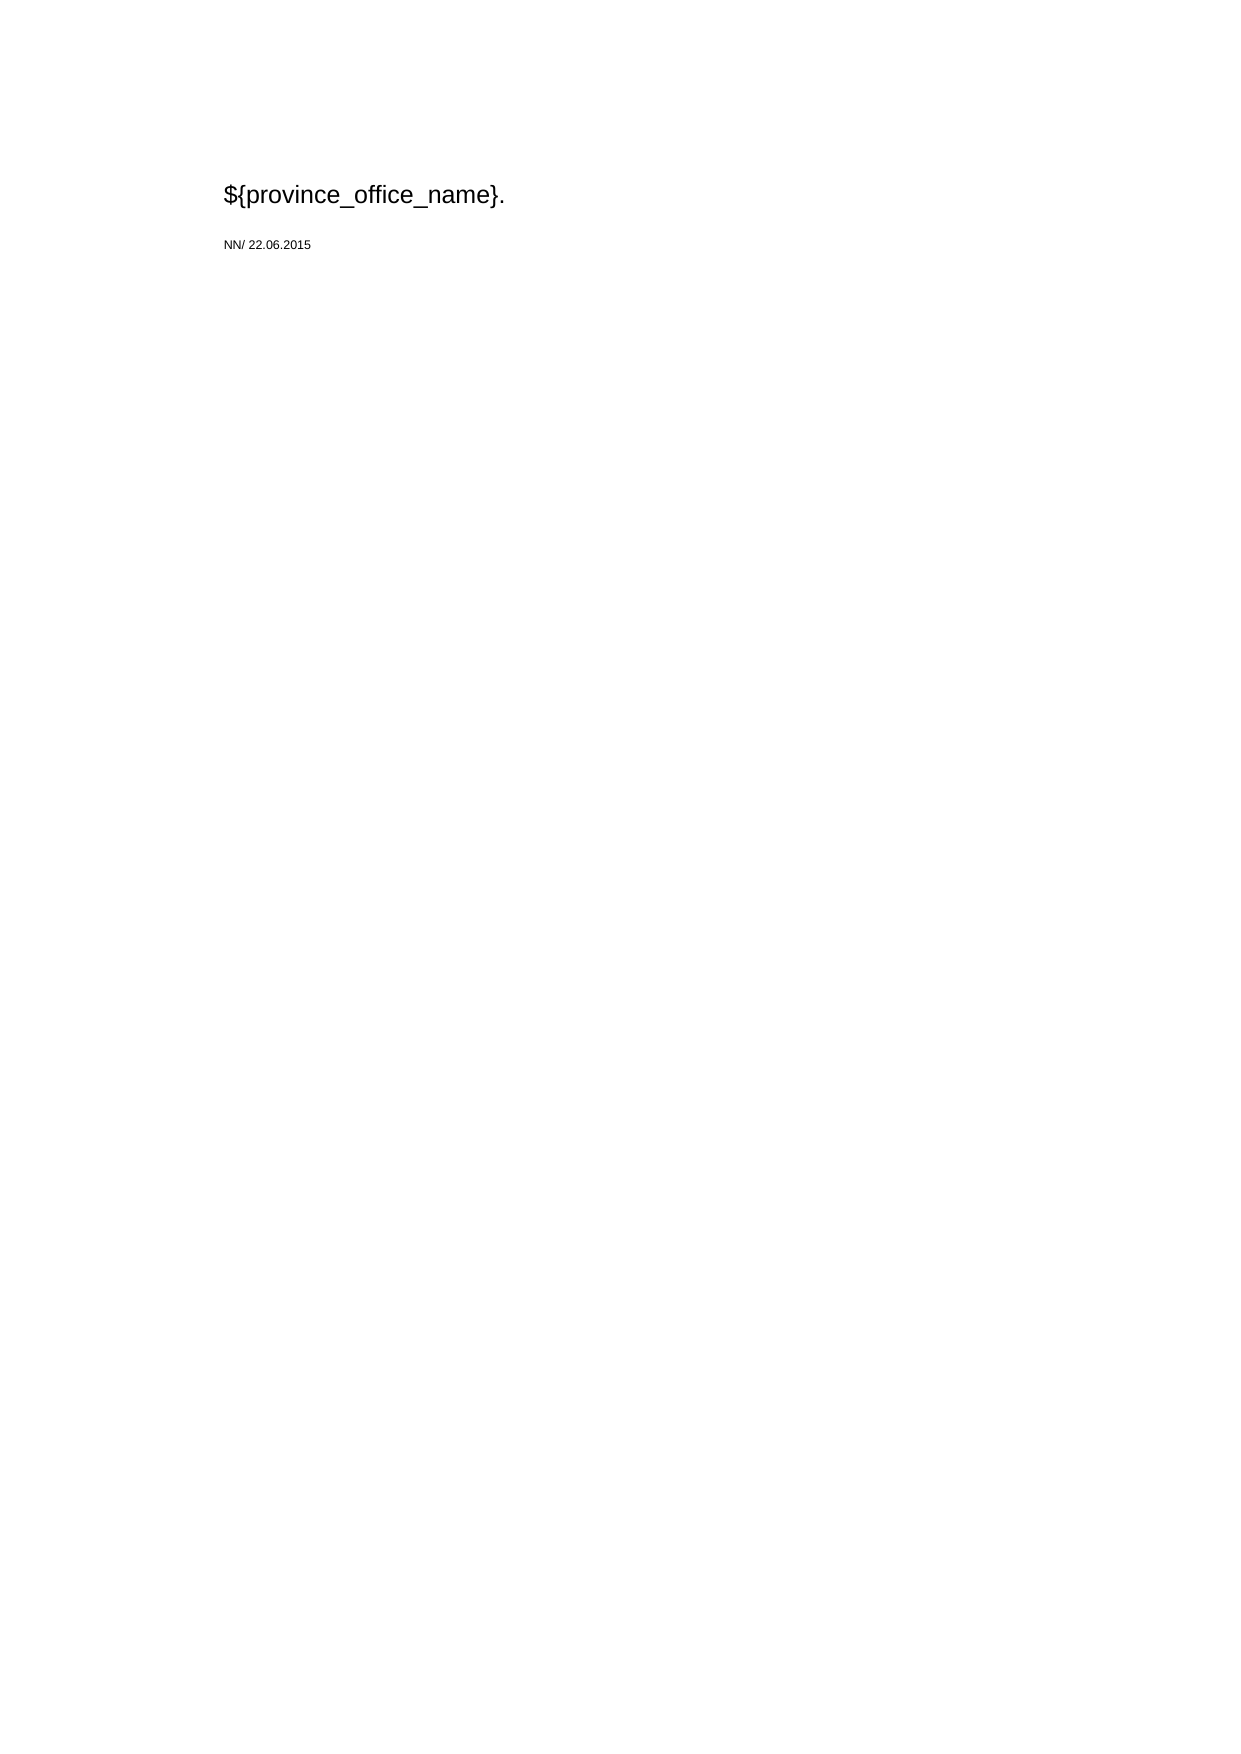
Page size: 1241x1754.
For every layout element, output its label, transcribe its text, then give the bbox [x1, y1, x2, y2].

text ${province_office_name}. [148, 180, 1108, 209]
text NN/ 22.06.2015 [148, 237, 1098, 252]
